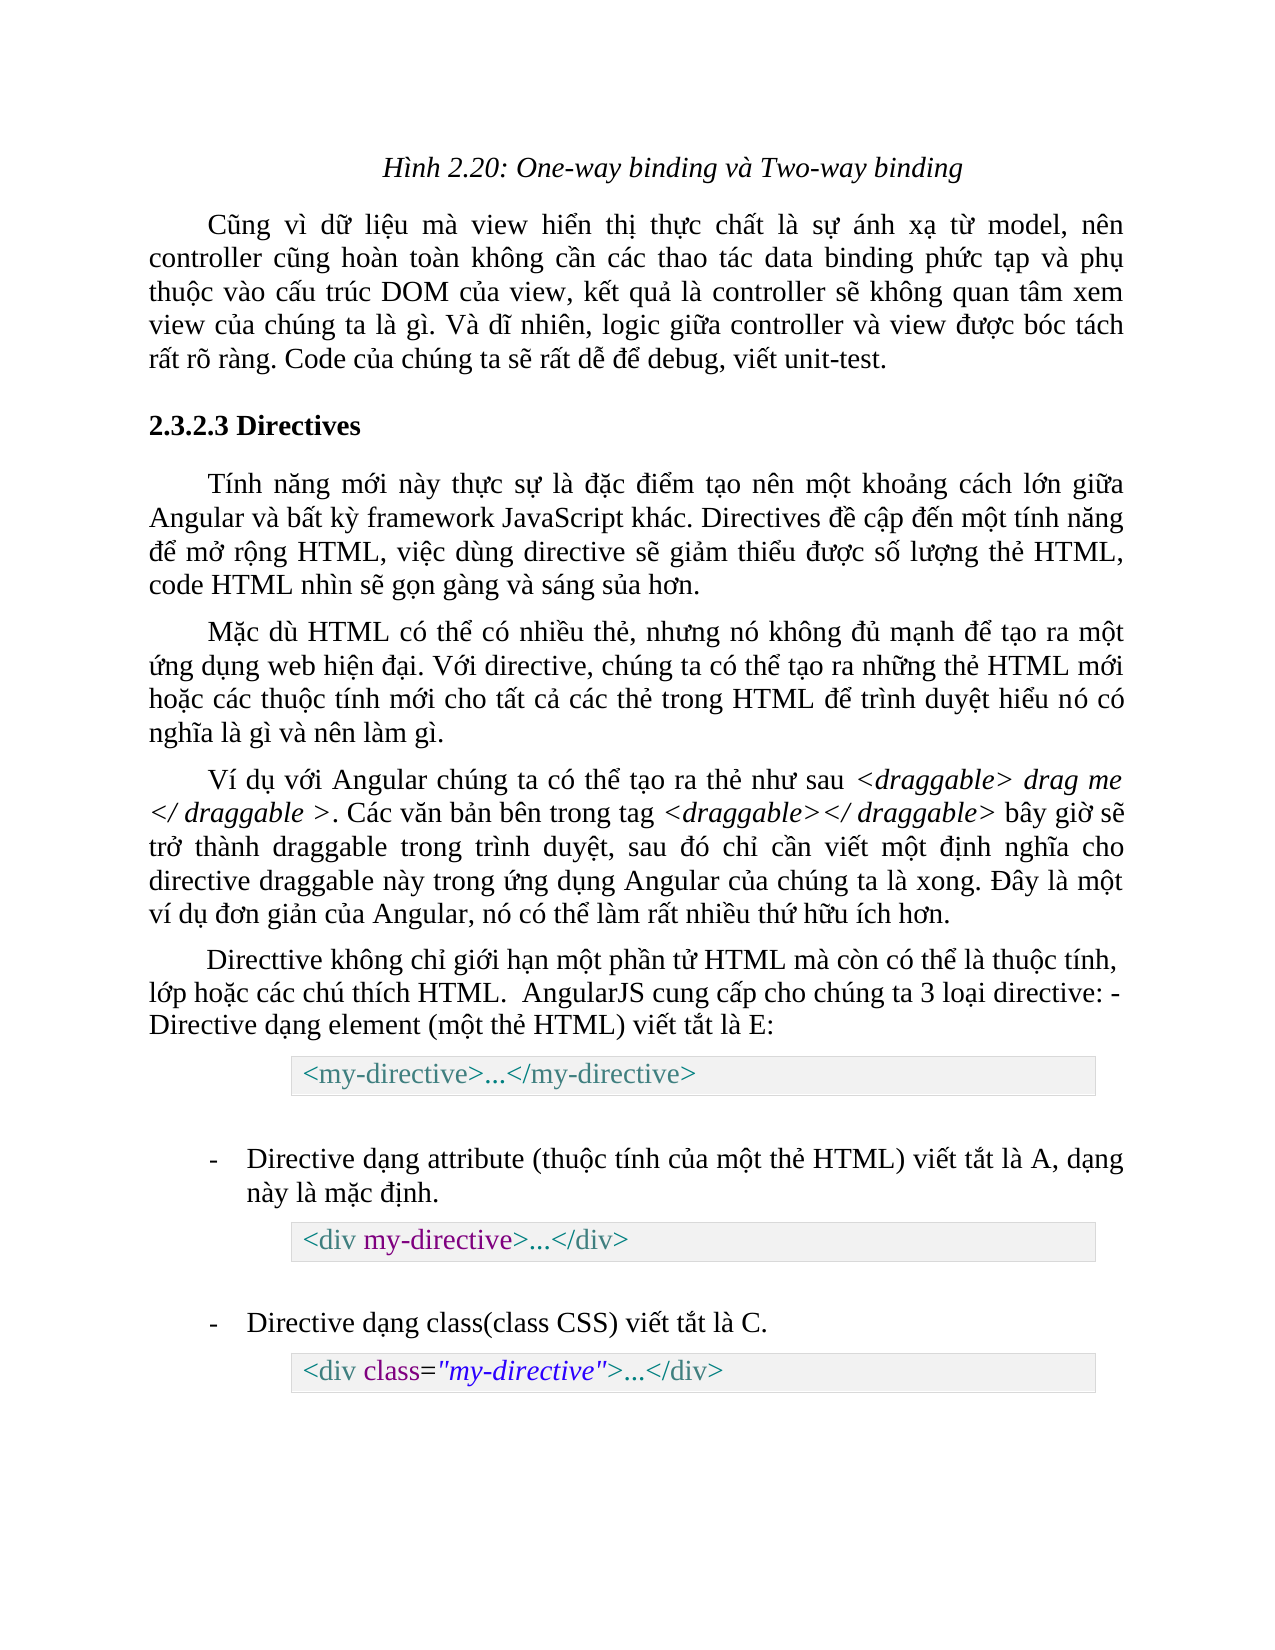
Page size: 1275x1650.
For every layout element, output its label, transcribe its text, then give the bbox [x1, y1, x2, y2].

table_header <div my-directive>...</div> [292, 1223, 1095, 1261]
text Directtive không chỉ giới hạn một phần tử HTML mà còn có thể là thuộc tính, lớp hoặc các chú thích HTML. AngularJS cung cấp cho chúng ta 3 loại directive: - Directive dạng element (một thẻ HTML) viết tắt là E: [148, 943, 1125, 1041]
text Hình 2.20: One-way binding và Two-way binding [382, 150, 1125, 183]
list Directive dạng attribute (thuộc tính của một thẻ HTML) viết tắt là A, dạng này là mặc định. [209, 1141, 1125, 1208]
text Mặc dù HTML có thể có nhiều thẻ, nhưng nó không đủ mạnh để tạo ra một ứng dụng web hiện đại. Với directive, chúng ta có thể tạo ra những thẻ HTML mới hoặc các thuộc tính mới cho tất cả các thẻ trong HTML để trình duyệt hiểu nó có nghĩa là gì và nên làm gì. [148, 614, 1125, 748]
text Tính năng mới này thực sự là đặc điểm tạo nên một khoảng cách lớn giữa Angular và bất kỳ framework JavaScript khác. Directives đề cập đến một tính năng để mở rộng HTML, việc dùng directive sẽ giảm thiểu được số lượng thẻ HTML, code HTML nhìn sẽ gọn gàng và sáng sủa hơn. [148, 467, 1125, 601]
subtitle 2.3.2.3 Directives [148, 408, 1127, 442]
list Directive dạng class(class CSS) viết tắt là C. [209, 1305, 1125, 1339]
table_header <div class="my-directive">...</div> [292, 1354, 1095, 1391]
table_header <my-directive>...</my-directive> [292, 1057, 1095, 1094]
text Ví dụ với Angular chúng ta có thể tạo ra thẻ như sau <draggable> drag me </ draggable >. Các văn bản bên trong tag <draggable></ draggable> bây giờ sẽ trở thành draggable trong trình duyệt, sau đó chỉ cần viết một định nghĩa cho directive draggable này trong ứng dụng Angular của chúng ta là xong. Đây là một ví dụ đơn giản của Angular, nó có thể làm rất nhiều thứ hữu ích hơn. [148, 762, 1125, 930]
text Cũng vì dữ liệu mà view hiển thị thực chất là sự ánh xạ từ model, nên controller cũng hoàn toàn không cần các thao tác data binding phức tạp và phụ thuộc vào cấu trúc DOM của view, kết quả là controller sẽ không quan tâm xem view của chúng ta là gì. Và dĩ nhiên, logic giữa controller và view được bóc tách rất rõ ràng. Code của chúng ta sẽ rất dễ để debug, viết unit-test. [148, 207, 1125, 374]
